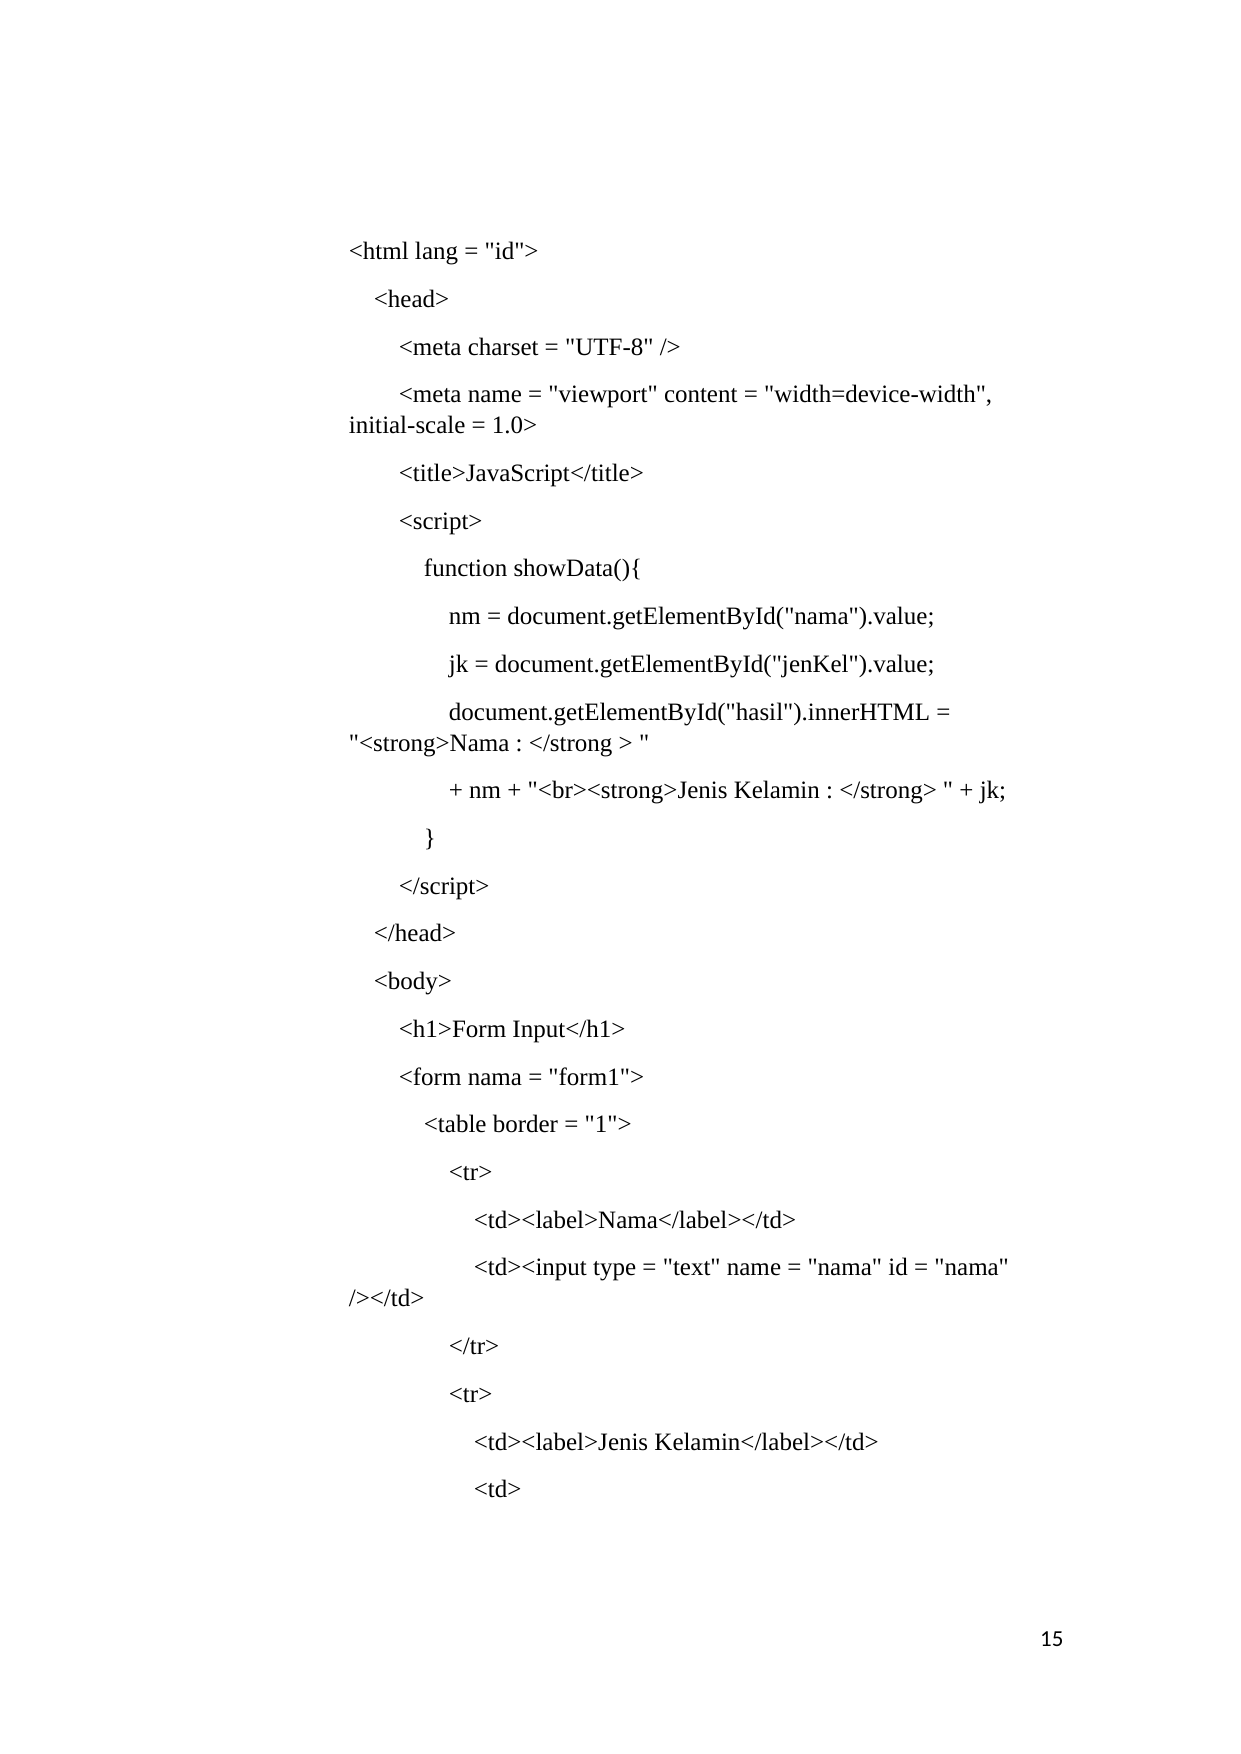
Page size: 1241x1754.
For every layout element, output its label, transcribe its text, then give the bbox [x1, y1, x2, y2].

text <html lang = "id"> [349, 236, 1063, 265]
text <td><input type = "text" name = "nama" id = "nama" /></td> [349, 1252, 1063, 1312]
text <tr> [349, 1379, 1063, 1408]
text function showData(){ [349, 553, 1063, 582]
text <form nama = "form1"> [349, 1062, 1063, 1090]
text </head> [349, 918, 1063, 947]
text </tr> [349, 1331, 1063, 1360]
text <body> [349, 966, 1063, 995]
text <td> [349, 1474, 1063, 1503]
text <h1>Form Input</h1> [349, 1014, 1063, 1043]
text document.getElementById("hasil").innerHTML = "<strong>Nama : </strong > " [349, 697, 1063, 756]
text </script> [349, 871, 1063, 899]
text <table border = "1"> [349, 1109, 1063, 1138]
text <meta name = "viewport" content = "width=device-width", initial-scale = 1.0> [349, 379, 1063, 439]
text <td><label>Jenis Kelamin</label></td> [349, 1427, 1063, 1455]
text <head> [349, 284, 1063, 313]
text <tr> [349, 1157, 1063, 1186]
text <script> [349, 506, 1063, 534]
text jk = document.getElementById("jenKel").value; [349, 649, 1063, 678]
text <td><label>Nama</label></td> [349, 1205, 1063, 1233]
text <meta charset = "UTF-8" /> [349, 332, 1063, 360]
text <title>JavaScript</title> [349, 458, 1063, 487]
text } [349, 823, 1063, 852]
text nm = document.getElementById("nama").value; [349, 601, 1063, 630]
text + nm + "<br><strong>Jenis Kelamin : </strong> " + jk; [349, 775, 1063, 804]
